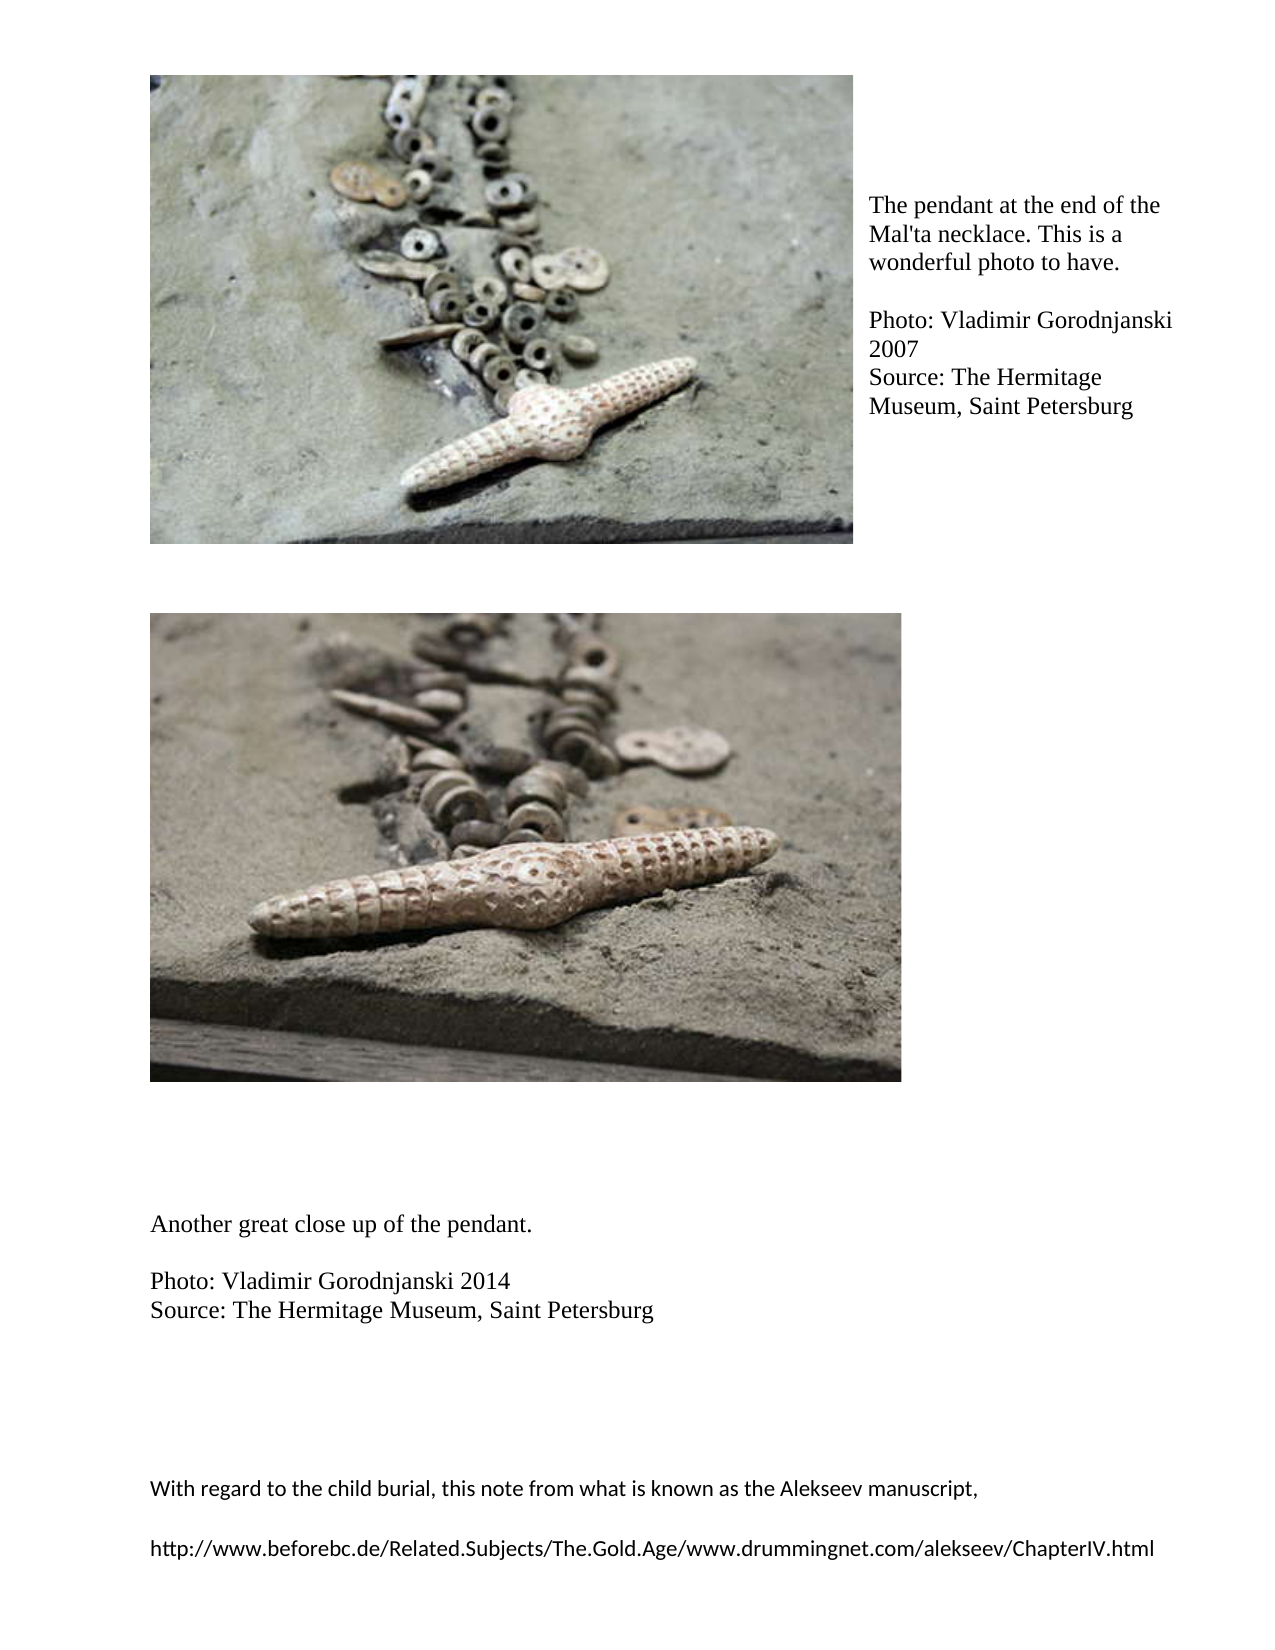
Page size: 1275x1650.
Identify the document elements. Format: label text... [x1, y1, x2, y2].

picture [150, 75, 854, 544]
picture [150, 613, 902, 1082]
text The pendant at the end of the Mal'ta necklace. This is a wonderful photo to have. Photo: Vladimir Gorodnjanski 2007 Source: The Hermitage Museum, Saint Petersburg [854, 75, 1200, 420]
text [150, 1353, 1200, 1562]
text Another great close up of the pendant. Photo: Vladimir Gorodnjanski 2014 Source: The Hermitage Museum, Saint Petersburg [150, 1151, 1200, 1324]
